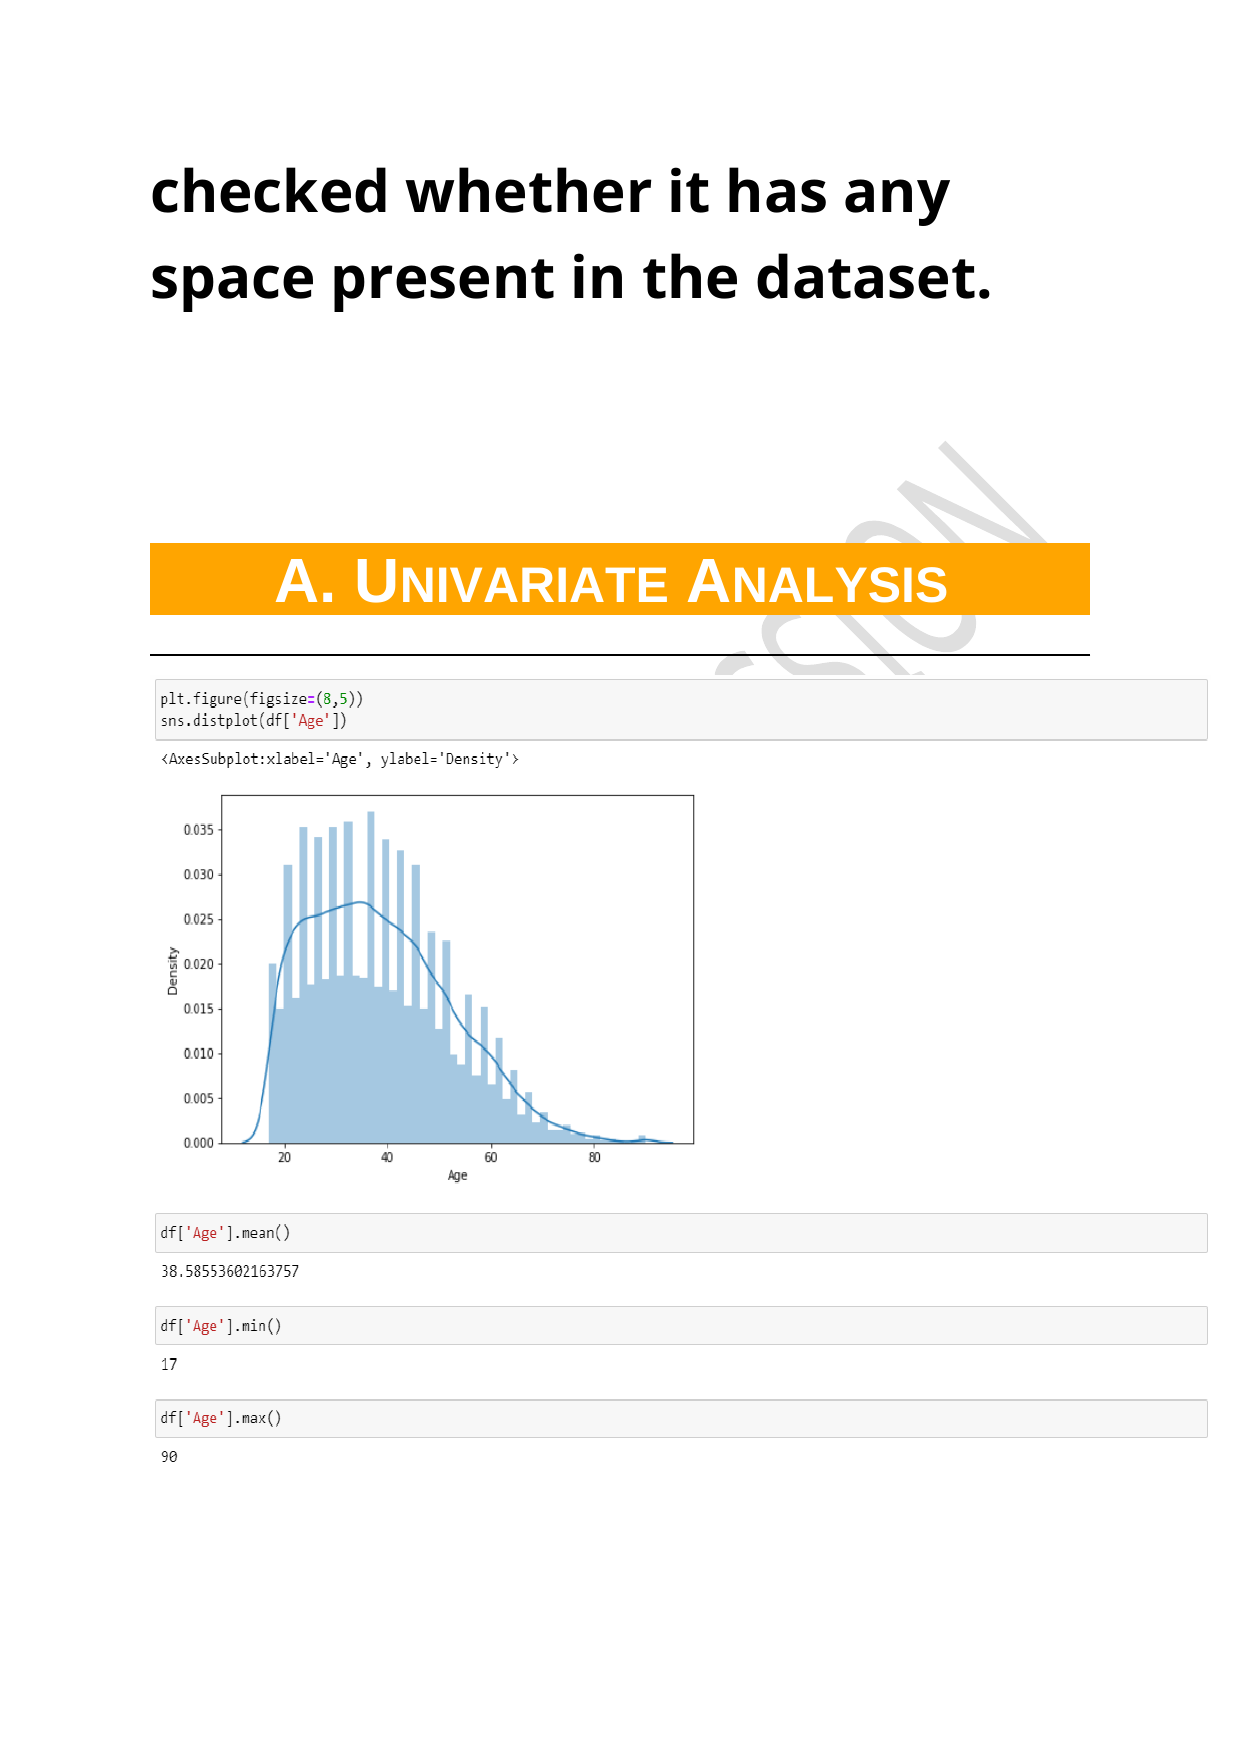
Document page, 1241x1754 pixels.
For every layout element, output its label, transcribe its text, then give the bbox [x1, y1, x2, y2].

subtitle A. Univariate Analysis [150, 543, 1090, 615]
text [150, 150, 1090, 315]
picture [150, 675, 1212, 1476]
